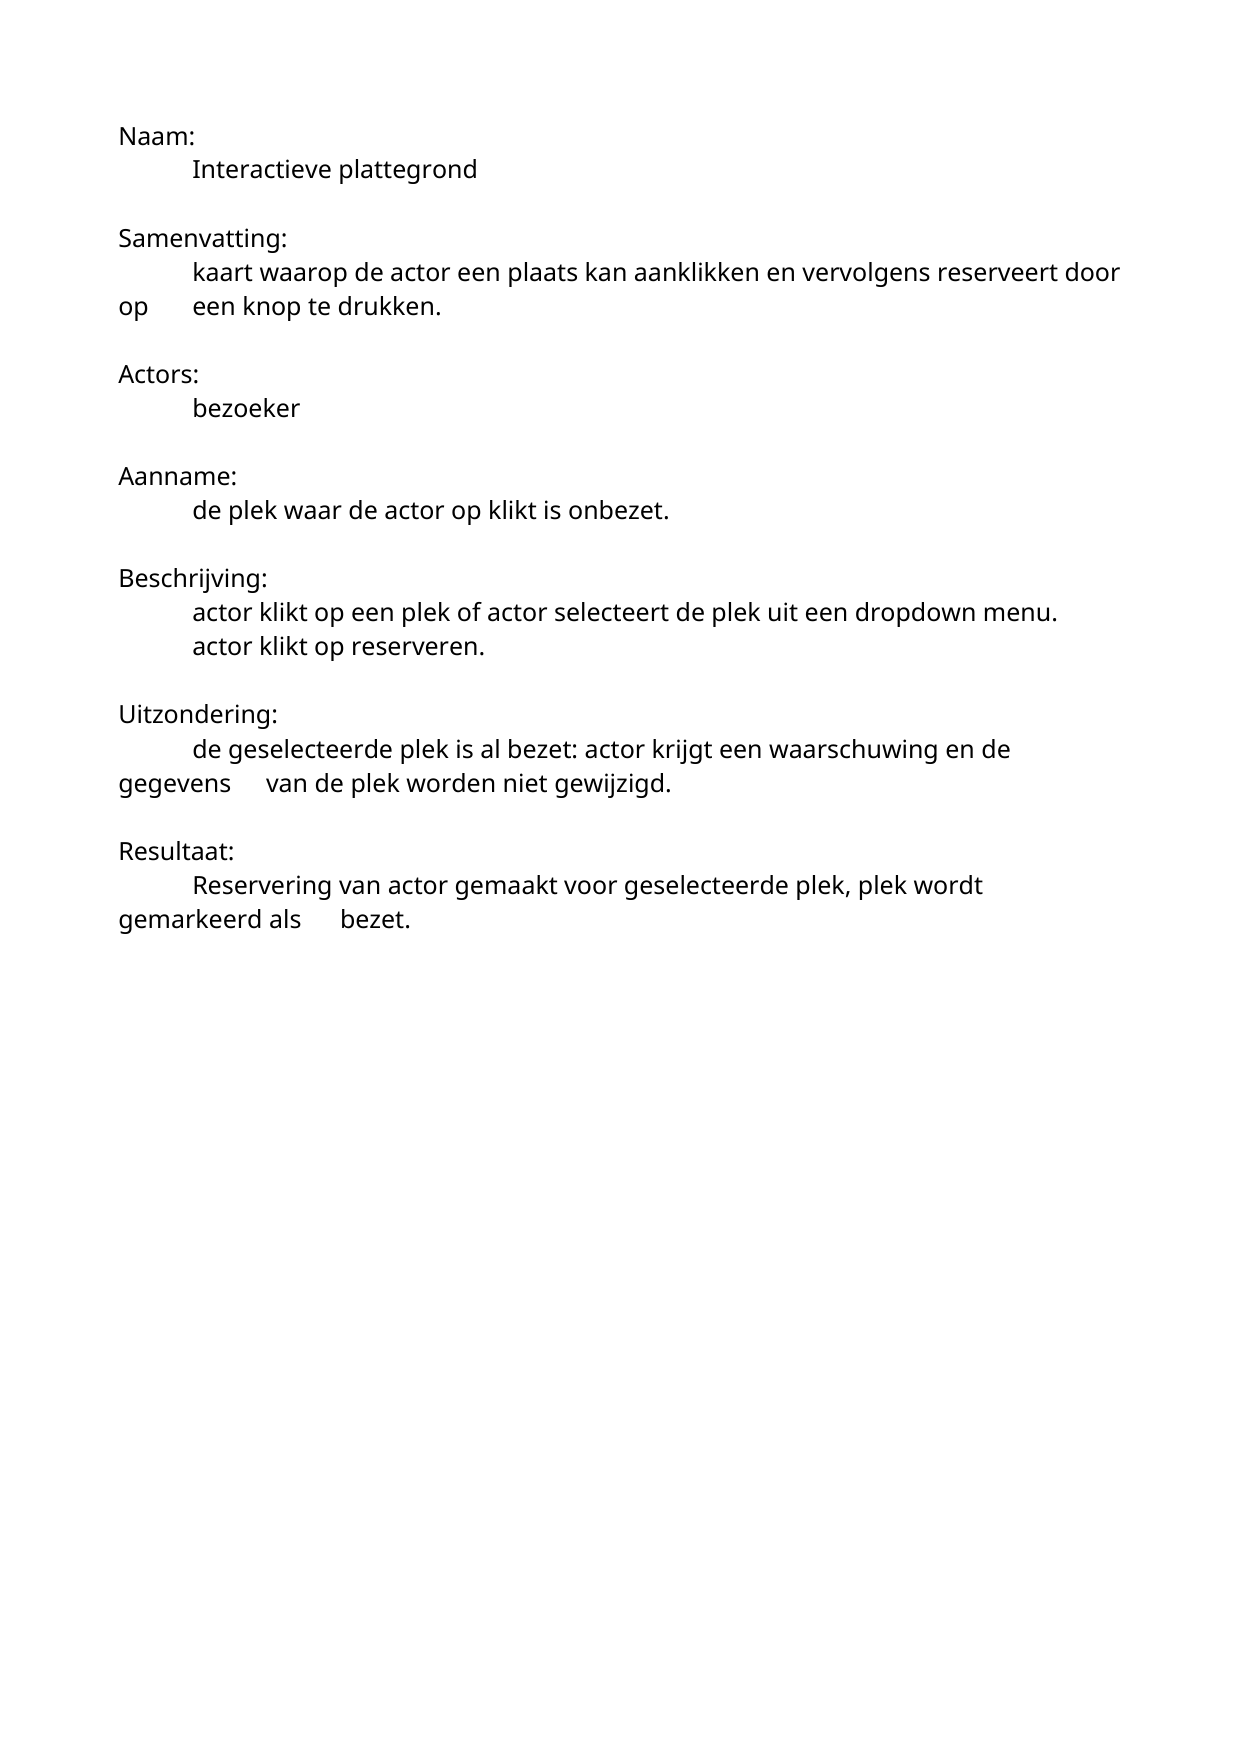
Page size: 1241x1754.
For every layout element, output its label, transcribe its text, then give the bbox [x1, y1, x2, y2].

text actor klikt op reserveren. [118, 629, 1122, 663]
text bezoeker [118, 391, 1122, 425]
text Naam: [118, 118, 1122, 152]
text Actors: [118, 357, 1122, 391]
text Resultaat: [118, 833, 1122, 867]
text actor klikt op een plek of actor selecteert de plek uit een dropdown menu. [118, 595, 1122, 629]
text Interactieve plattegrond [118, 152, 1122, 186]
text Beschrijving: [118, 561, 1122, 595]
text Reservering van actor gemaakt voor geselecteerde plek, plek wordt gemarkeerd als bezet. [118, 867, 1122, 936]
text Samenvatting: [118, 220, 1122, 254]
text de geselecteerde plek is al bezet: actor krijgt een waarschuwing en de gegevens van de plek worden niet gewijzigd. [118, 731, 1122, 799]
text Uitzondering: [118, 697, 1122, 731]
text kaart waarop de actor een plaats kan aanklikken en vervolgens reserveert door op een knop te drukken. [118, 254, 1122, 322]
text de plek waar de actor op klikt is onbezet. [118, 493, 1122, 527]
text Aanname: [118, 459, 1122, 493]
